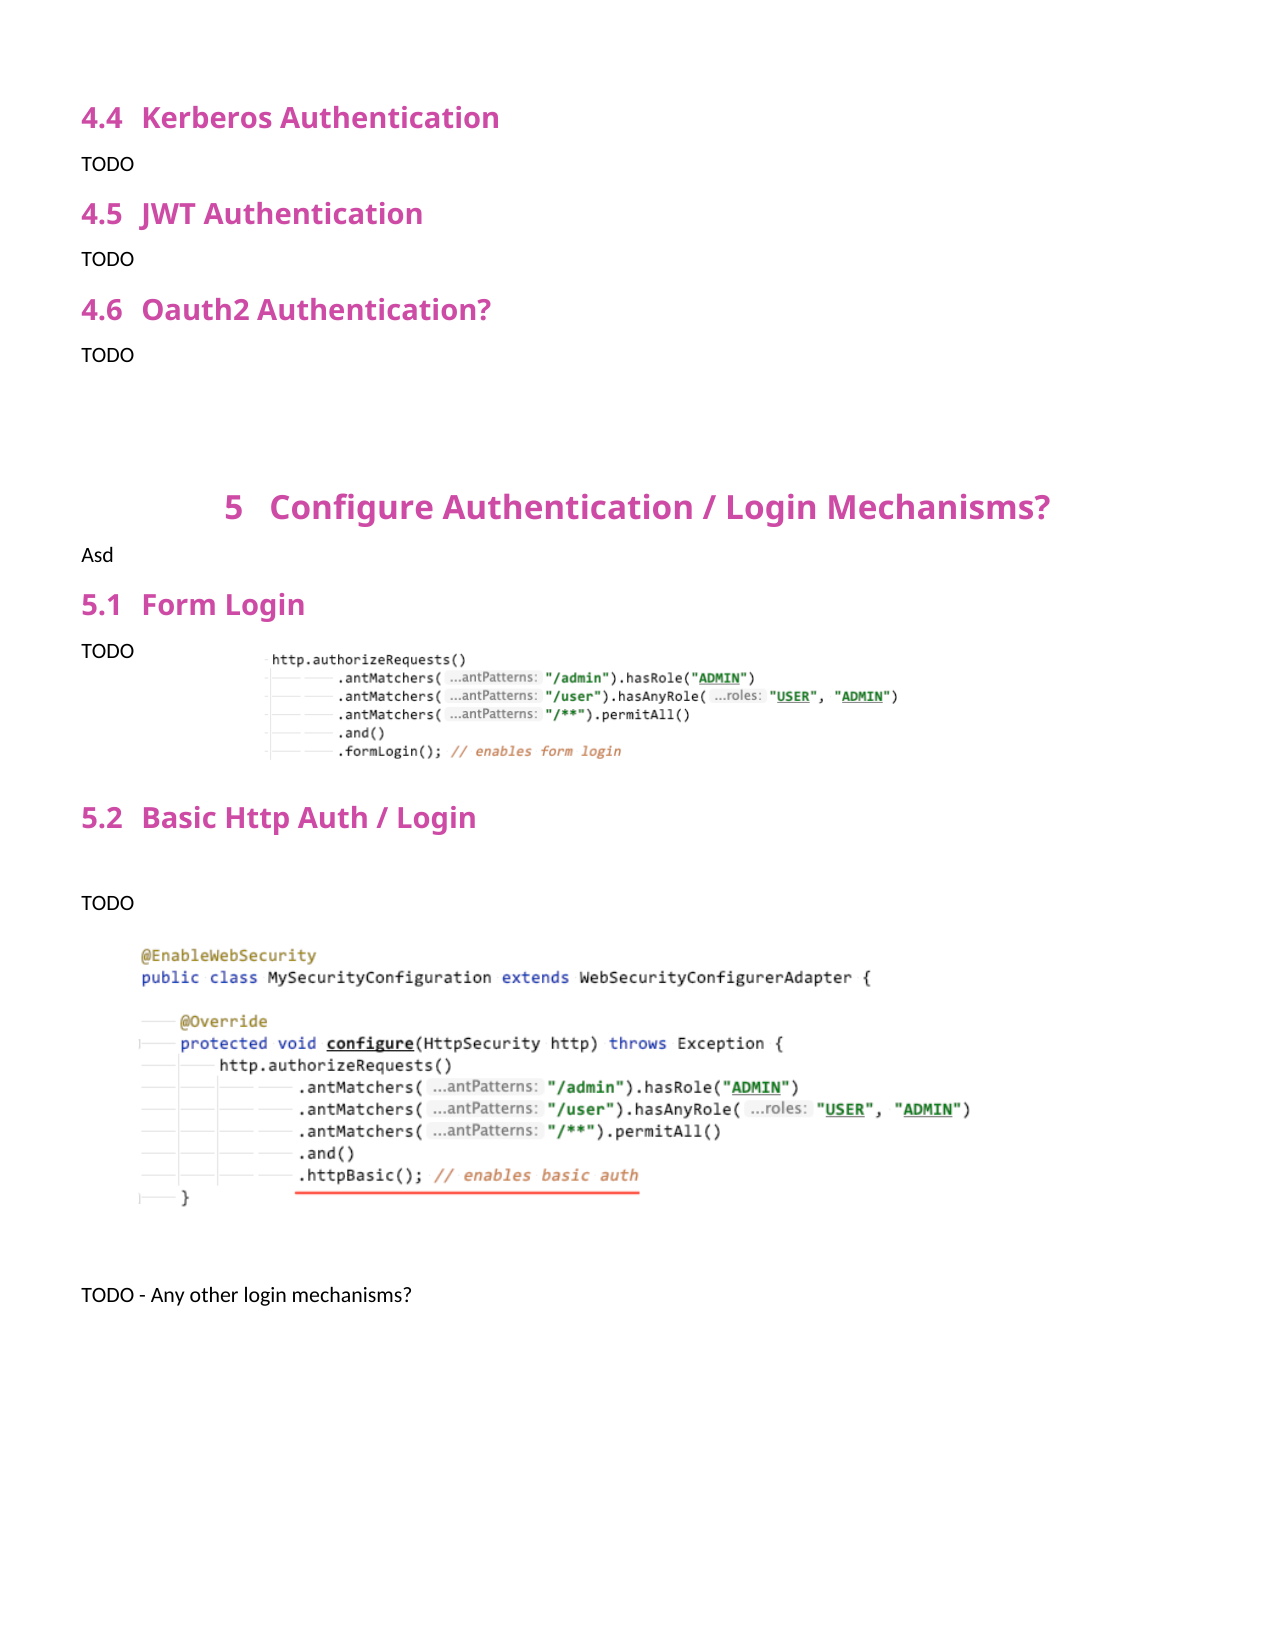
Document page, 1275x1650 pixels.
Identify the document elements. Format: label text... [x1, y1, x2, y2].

text TODO [81, 245, 1194, 272]
subtitle Form Login [81, 585, 1194, 624]
text TODO [81, 889, 1194, 916]
text TODO [81, 637, 1194, 663]
subtitle Kerberos Authentication [81, 98, 1194, 137]
text TODO [81, 150, 1194, 177]
subtitle Oauth2 Authentication? [81, 289, 1194, 328]
picture [138, 944, 969, 1213]
picture [264, 648, 898, 765]
subtitle JWT Authentication [81, 193, 1194, 233]
subtitle Basic Http Auth / Login [81, 798, 1194, 837]
text Asd [81, 541, 1194, 568]
subtitle Configure Authentication / Login Mechanisms? [81, 483, 1194, 529]
text TODO [81, 341, 1194, 368]
text TODO - Any other login mechanisms? [81, 1281, 1194, 1307]
